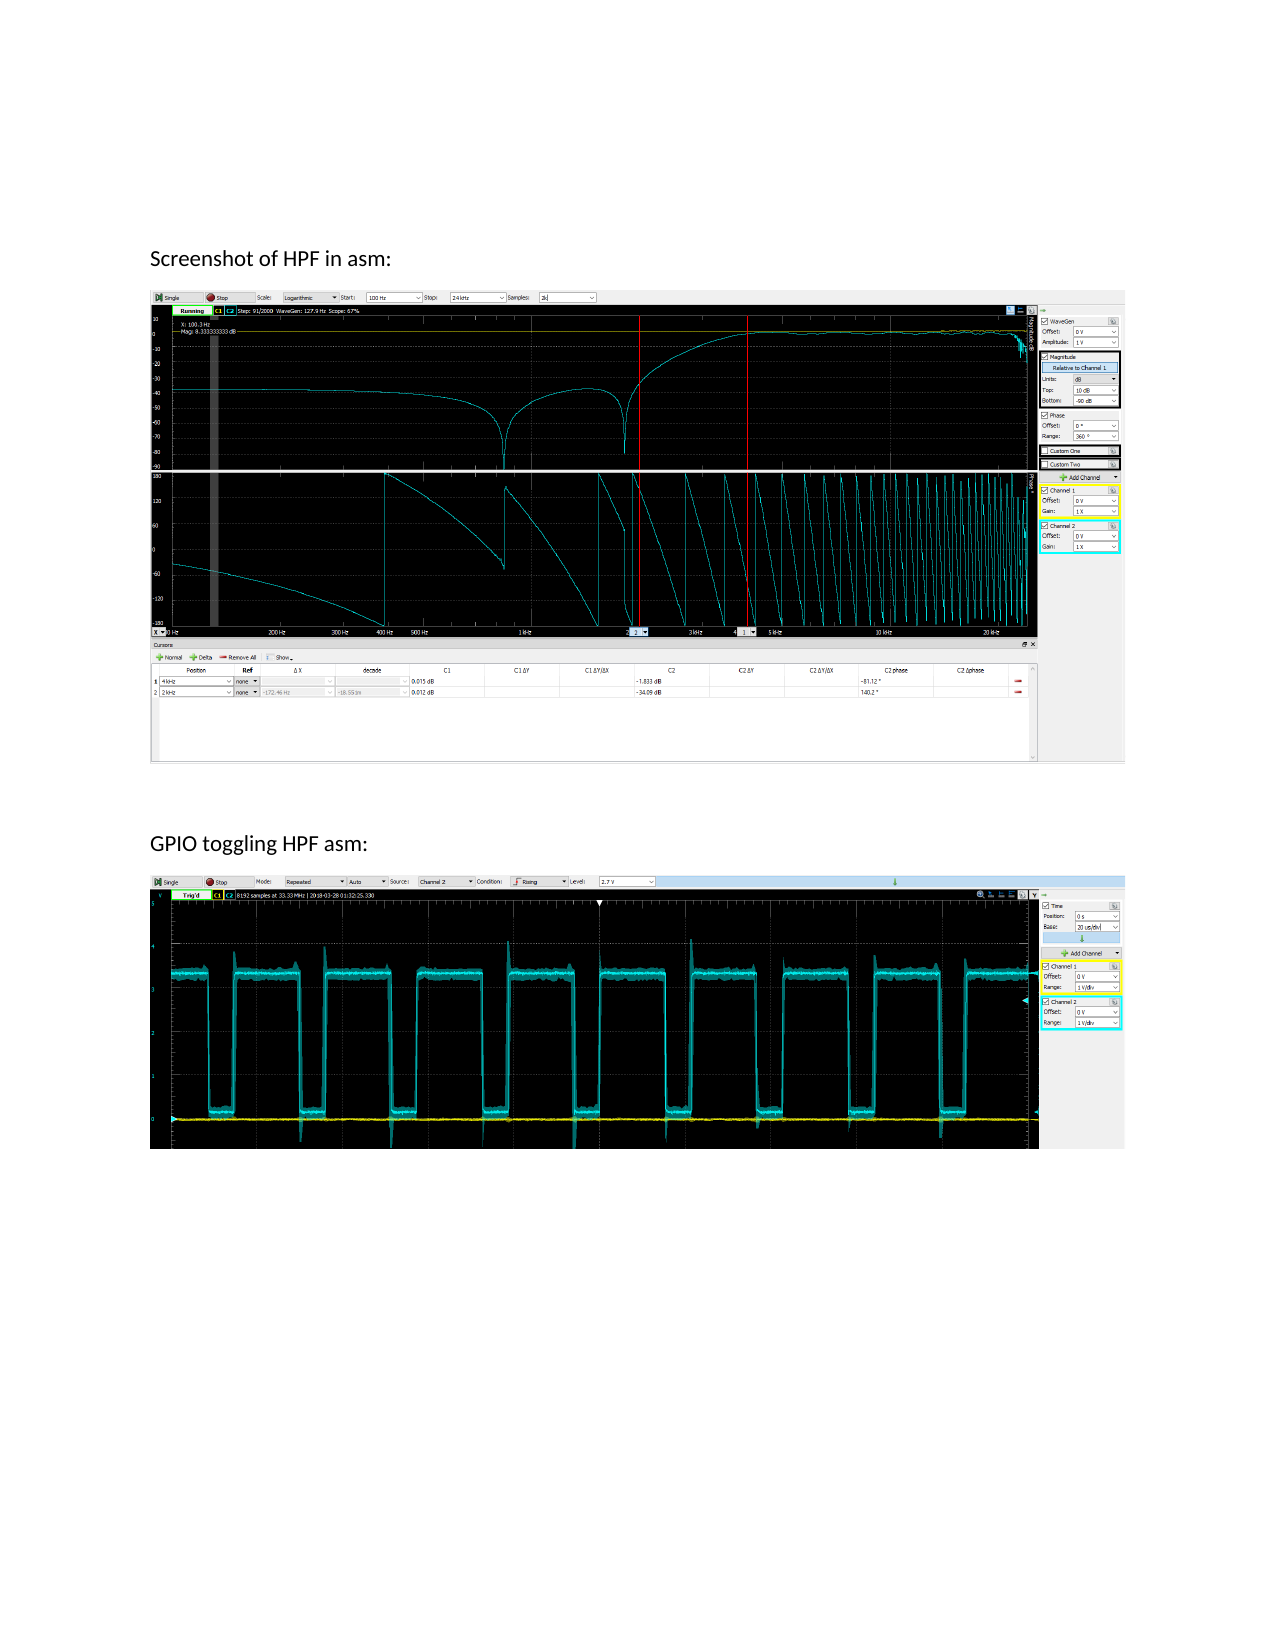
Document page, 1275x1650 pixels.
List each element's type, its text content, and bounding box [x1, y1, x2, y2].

text GPIO toggling HPF asm: [150, 829, 1125, 857]
picture [150, 290, 1125, 764]
picture [150, 875, 1125, 1149]
text Screenshot of HPF in asm: [150, 244, 1125, 272]
